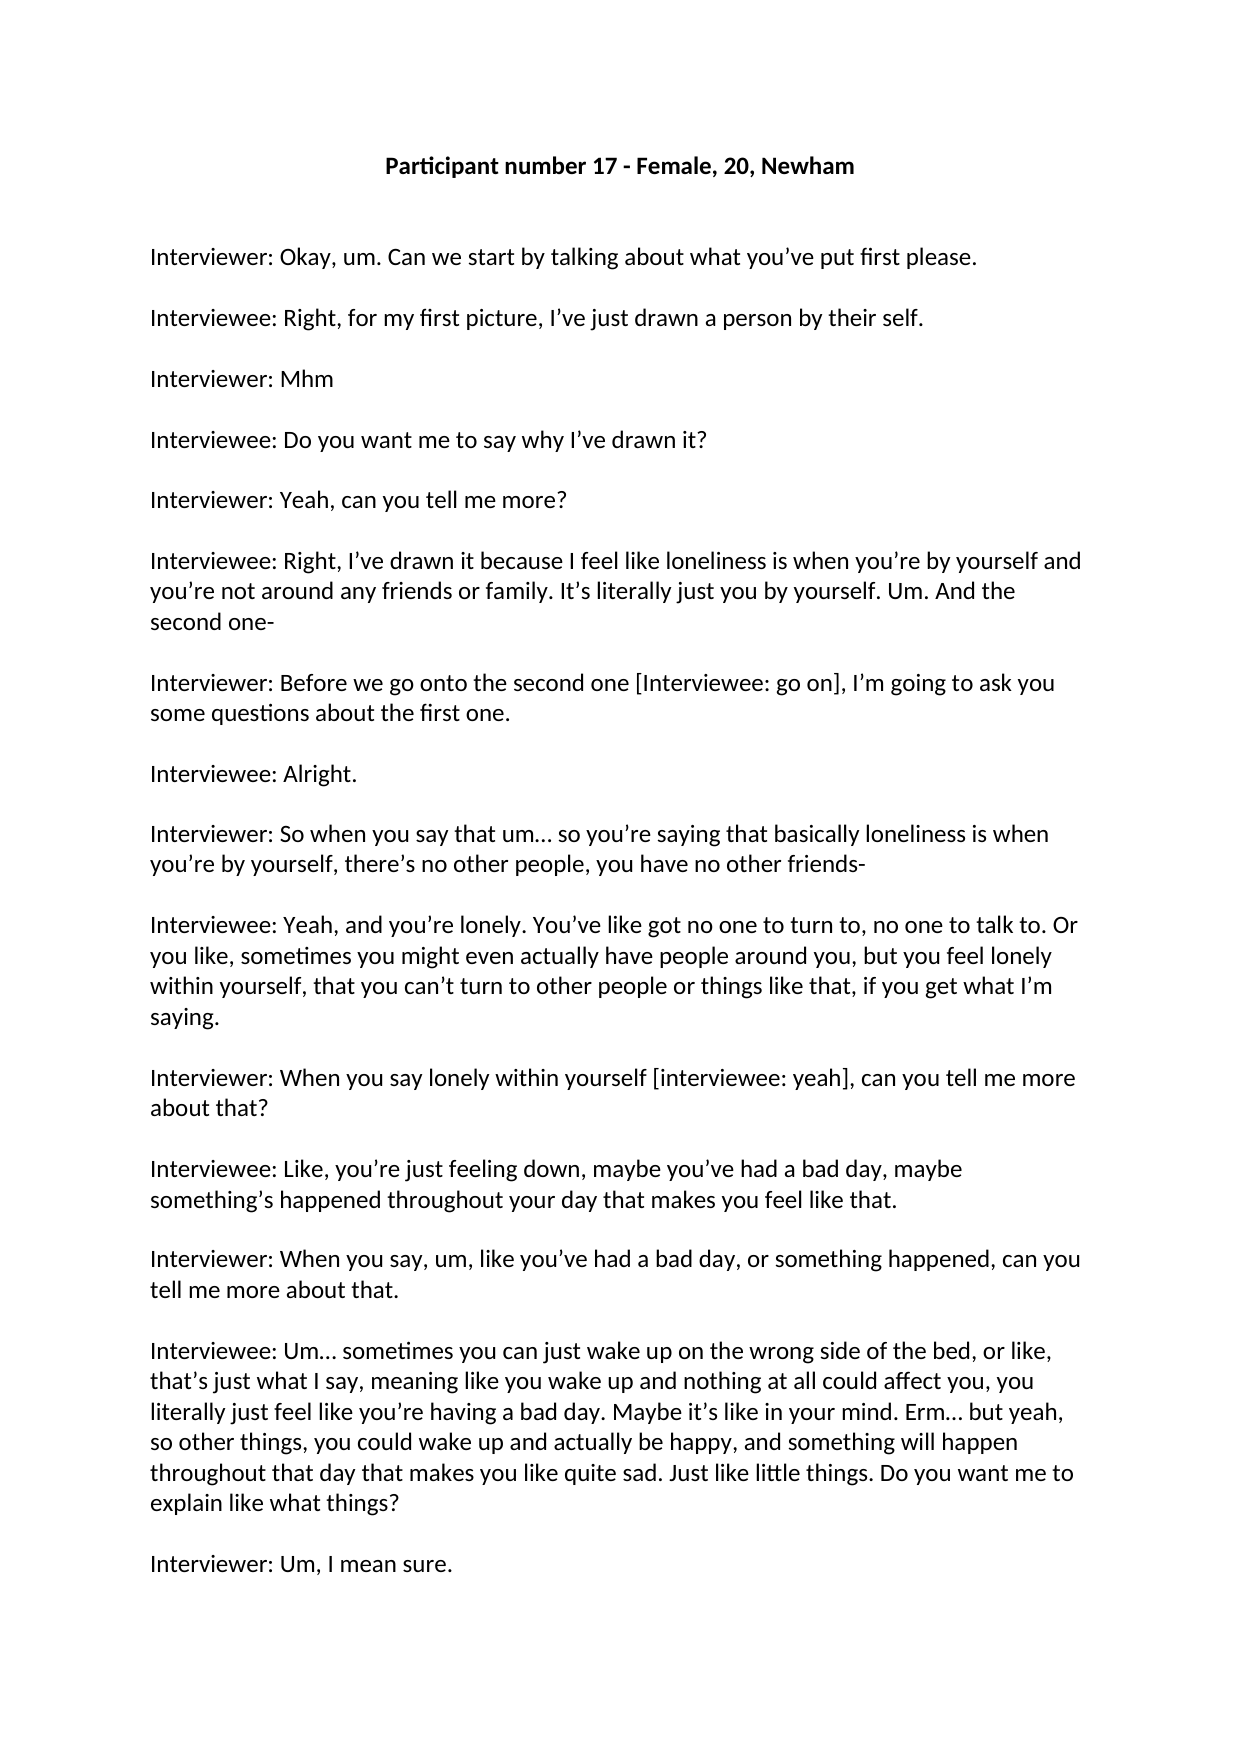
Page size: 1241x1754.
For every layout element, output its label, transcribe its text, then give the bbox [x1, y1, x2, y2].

text Interviewee: Yeah, and you’re lonely. You’ve like got no one to turn to, no one to talk to. Or you like, sometimes you might even actually have people around you, but you feel lonely within yourself, that you can’t turn to other people or things like that, if you get what I’m saying. [150, 909, 1090, 1032]
text Interviewer: So when you say that um… so you’re saying that basically loneliness is when you’re by yourself, there’s no other people, you have no other friends- [150, 818, 1090, 879]
text Interviewer: Mhm [150, 364, 1090, 394]
text Interviewer: Um, I mean sure. [150, 1549, 1090, 1579]
text Interviewer: When you say, um, like you’ve had a bad day, or something happened, can you tell me more about that. [150, 1243, 1090, 1304]
text Interviewee: Do you want me to say why I’ve drawn it? [150, 425, 1090, 455]
text Interviewer: When you say lonely within yourself [interviewee: yeah], can you tell me more about that? [150, 1062, 1090, 1123]
text Interviewee: Right, I’ve drawn it because I feel like loneliness is when you’re by yourself and you’re not around any friends or family. It’s literally just you by yourself. Um. And the second one- [150, 545, 1090, 637]
text Interviewee: Like, you’re just feeling down, maybe you’ve had a bad day, maybe something’s happened throughout your day that makes you feel like that. [150, 1154, 1090, 1215]
text Participant number 17 - Female, 20, Newham [150, 150, 1090, 181]
text Interviewer: Okay, um. Can we start by talking about what you’ve put first please. [150, 242, 1090, 272]
text Interviewer: Yeah, can you tell me more? [150, 484, 1090, 514]
text Interviewer: Before we go onto the second one [Interviewee: go on], I’m going to ask you some questions about the first one. [150, 667, 1090, 728]
text Interviewee: Right, for my first picture, I’ve just drawn a person by their self. [150, 303, 1090, 333]
text Interviewee: Alright. [150, 759, 1090, 789]
text Interviewee: Um… sometimes you can just wake up on the wrong side of the bed, or like, that’s just what I say, meaning like you wake up and nothing at all could affect you, you literally just feel like you’re having a bad day. Maybe it’s like in your mind. Erm… but yeah, so other things, you could wake up and actually be happy, and something will happen throughout that day that makes you like quite sad. Just like little things. Do you want me to explain like what things? [150, 1335, 1090, 1518]
